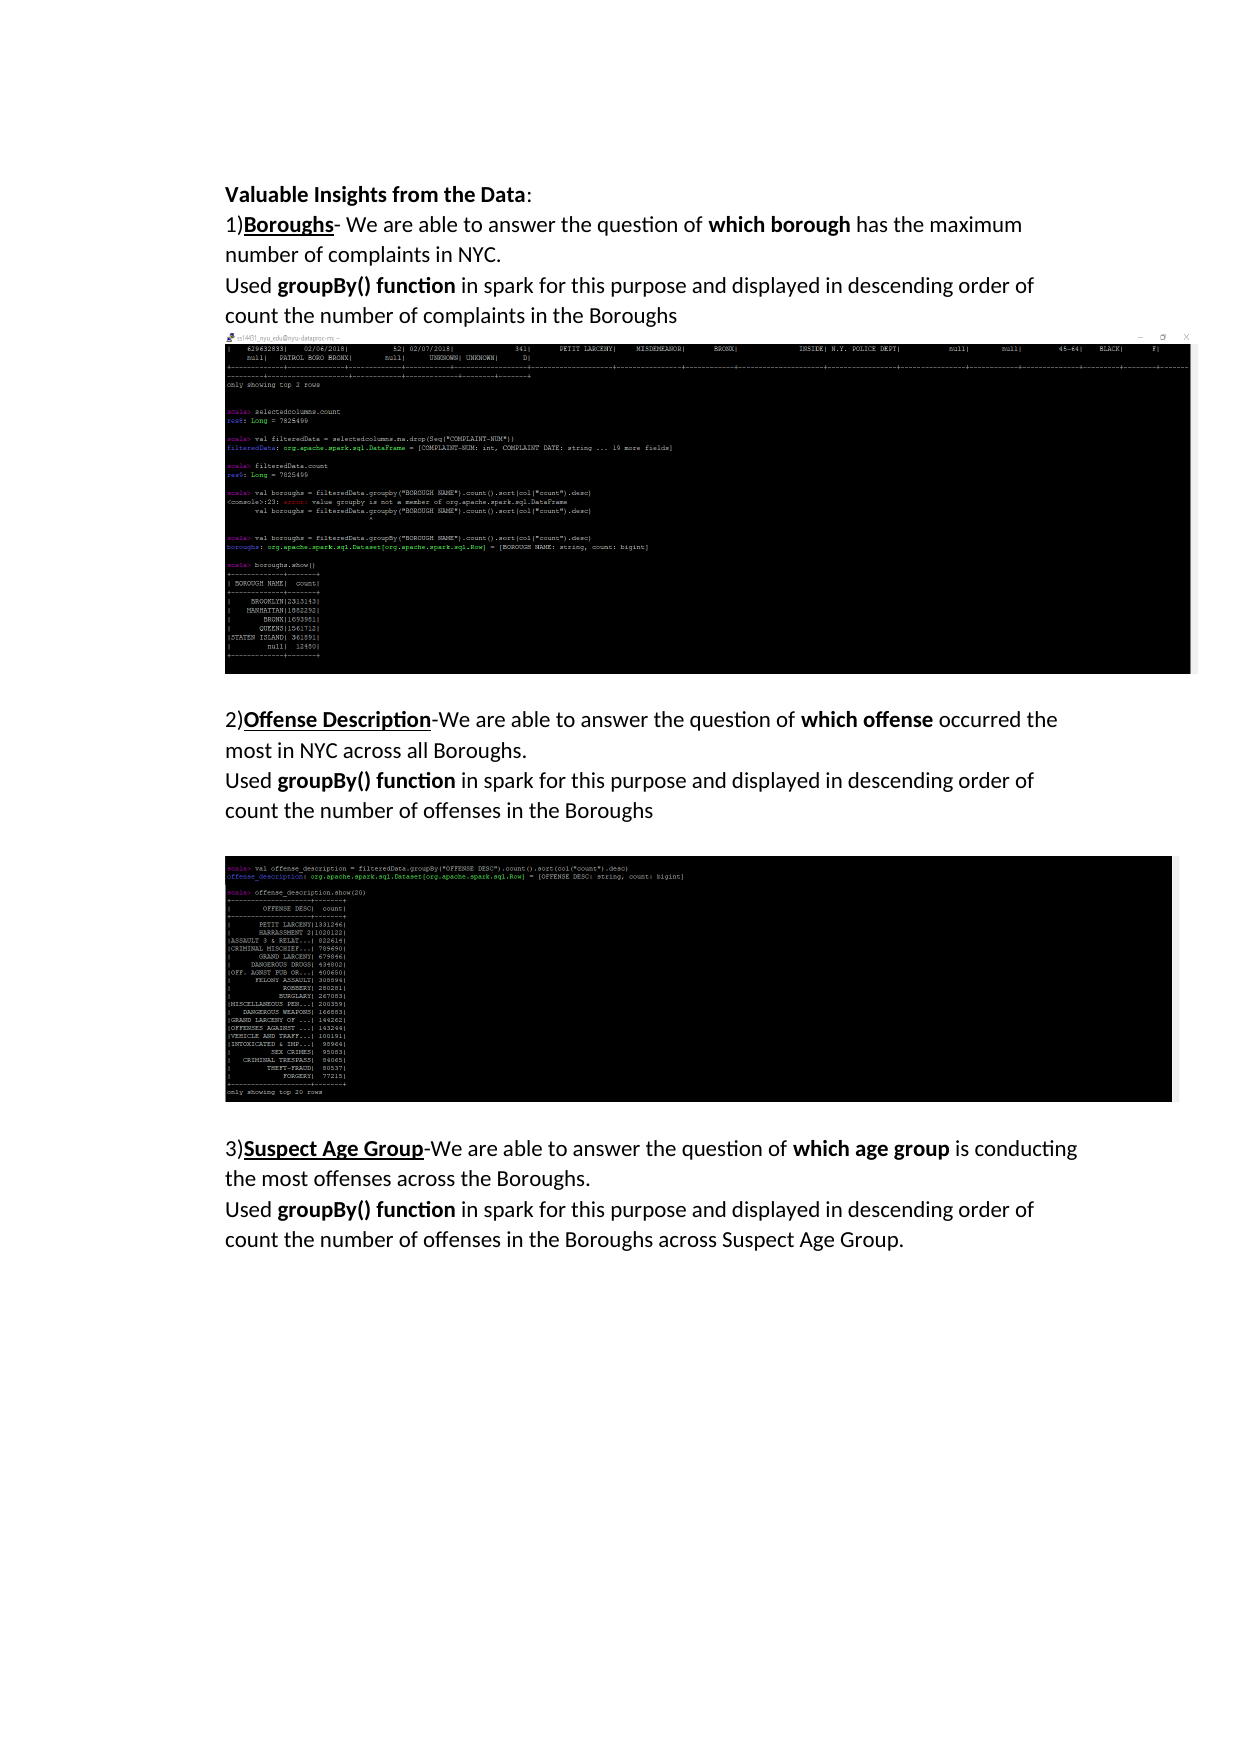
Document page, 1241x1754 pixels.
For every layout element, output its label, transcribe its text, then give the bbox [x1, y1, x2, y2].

list 2)Offense Description-We are able to answer the question of which offense occurred the most in NYC across all Boroughs. [225, 706, 1090, 764]
list Used groupBy() function in spark for this purpose and displayed in descending order of count the number of complaints in the Boroughs [225, 271, 1090, 329]
list Used groupBy() function in spark for this purpose and displayed in descending order of count the number of offenses in the Boroughs [225, 766, 1090, 824]
list Valuable Insights from the Data: [225, 180, 1090, 208]
list Used groupBy() function in spark for this purpose and displayed in descending order of count the number of offenses in the Boroughs across Suspect Age Group. [225, 1195, 1090, 1253]
list 3)Suspect Age Group-We are able to answer the question of which age group is conducting the most offenses across the Boroughs. [225, 1134, 1090, 1193]
picture [225, 856, 1180, 1102]
picture [225, 331, 1199, 674]
list 1)Boroughs- We are able to answer the question of which borough has the maximum number of complaints in NYC. [225, 210, 1090, 269]
